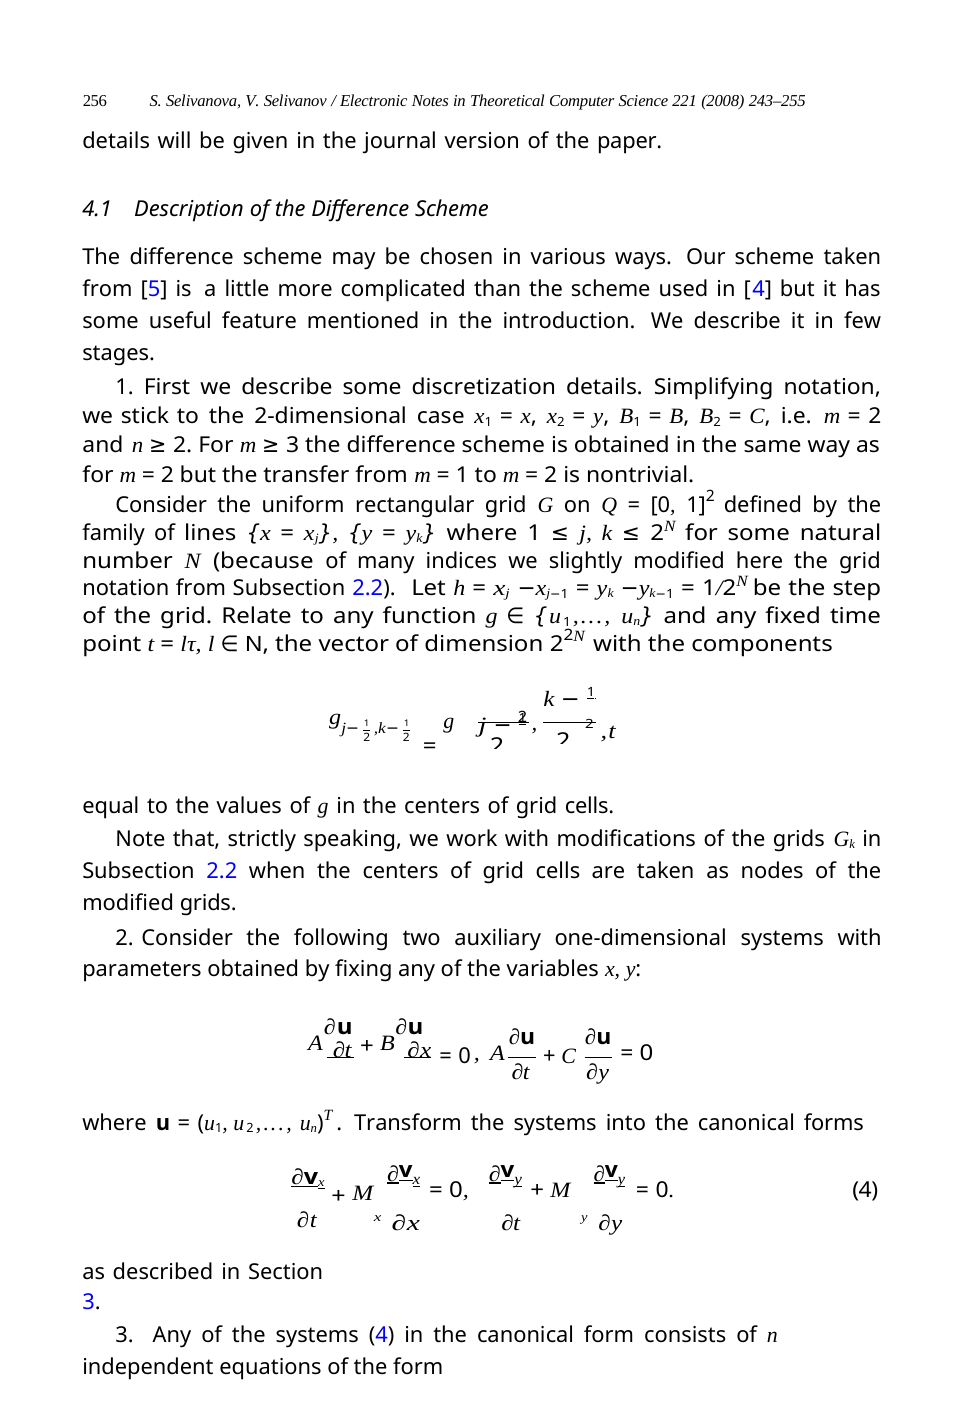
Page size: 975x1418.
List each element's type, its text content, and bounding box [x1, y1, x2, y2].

text ∂vx = 0, ∂vy + M [387, 1177, 581, 1203]
text , A = 0 [473, 1048, 914, 1063]
text x ∂x [374, 1210, 423, 1235]
text equal to the values of g in the centers of grid cells. [82, 790, 914, 820]
list Description of the Difference Scheme [82, 193, 914, 223]
text ∂u ∂u [508, 1027, 914, 1048]
list First we describe some discretization details. Simplifying notation, we stick to the 2-dimensional case x1 = x, x2 = y, B1 = B, B2 = C, i.e. m = 2 and n ≥ 2. For m ≥ 3 the difference scheme is obtained in the same way as for m = 2 but the transfer from m = 1 to m = 2 is nontrivial. [82, 371, 881, 488]
text Note that, strictly speaking, we work with modifications of the grids Gk in Subsection 2.2 when the centers of grid cells are taken as nodes of the modified grids. [82, 823, 881, 917]
text k − 1 [543, 683, 914, 713]
text ∂vy = 0. (4) [593, 1177, 914, 1203]
text where u = (u1, u2,..., un)T . Transform the systems into the canonical forms [82, 1106, 914, 1136]
text ∂t ∂x [71, 1042, 431, 1061]
text ∂vx + M [71, 1166, 374, 1189]
text details will be given in the journal version of the paper. [82, 125, 914, 155]
text ∂t ∂y [511, 1063, 914, 1083]
text The difference scheme may be chosen in various ways. Our scheme taken from [5] is a little more complicated than the scheme used in [4] but it has some useful feature mentioned in the introduction. We describe it in few stages. [82, 241, 881, 367]
list Any of the systems (4) in the canonical form consists of n independent equations of the form [82, 1319, 881, 1381]
list Consider the following two auxiliary one-dimensional systems with parameters obtained by fixing any of the variables x, y: [82, 922, 881, 983]
text ∂t [71, 1207, 317, 1232]
text A∂u + B∂u [308, 1007, 431, 1042]
text Consider the uniform rectangular grid G on Q = [0, 1]2 defined by the family of lines {x = xj}, {y = yk} where 1 ≤ j, k ≤ 2N for some natural number N (because of many indices we slightly modified here the grid notation from Subsection 2.2). Let h = xj −xj−1 = yk −yk−1 = 1/2N be the step of the grid. Relate to any function g ∈ {u1,..., un} and any fixed time point t = lτ, l ∈ N, the vector of dimension 22N with the components [82, 491, 881, 657]
text = j − 1 [71, 687, 526, 760]
text as described in Section 3. [82, 1256, 331, 1316]
text ∂t y ∂y [501, 1210, 914, 1235]
